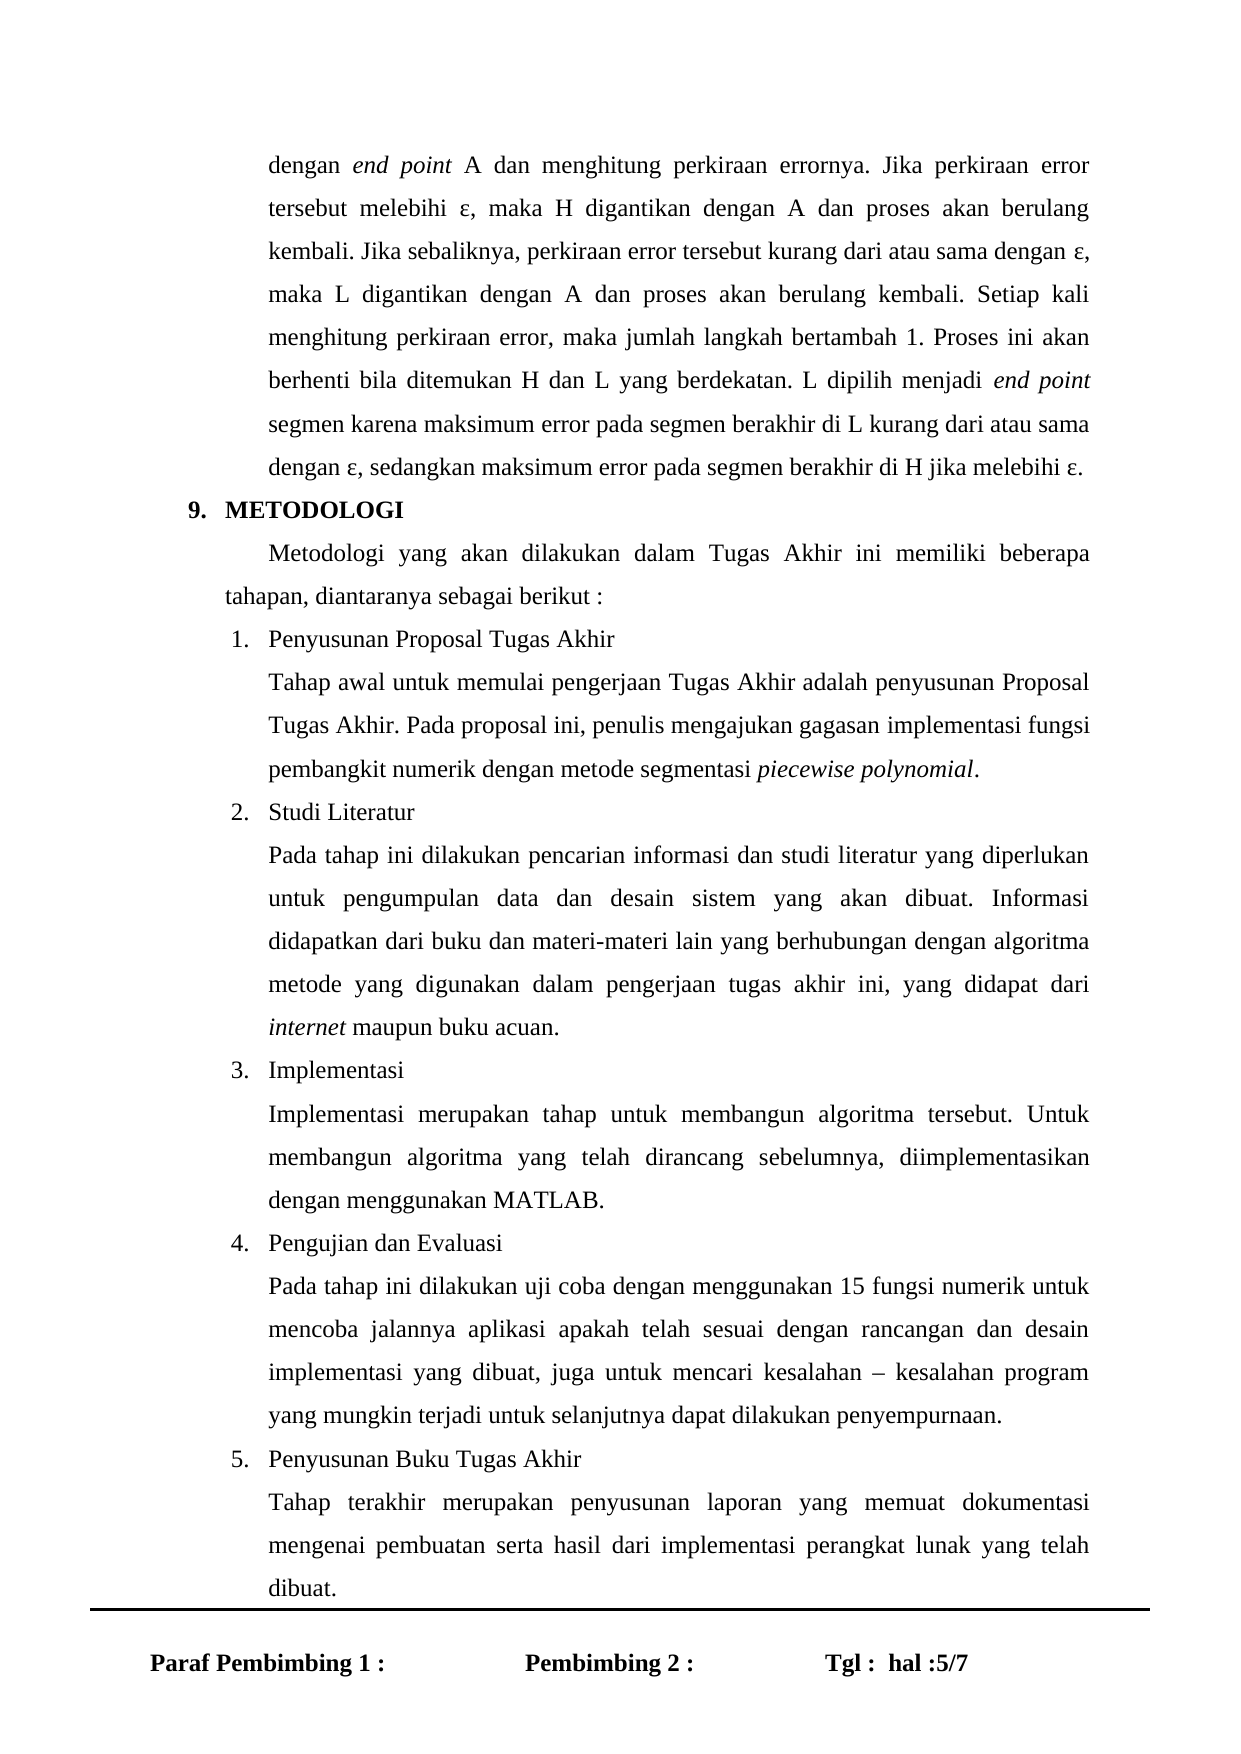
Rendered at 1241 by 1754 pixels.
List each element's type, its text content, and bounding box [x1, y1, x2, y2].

list Penyusunan Buku Tugas Akhir [231, 1444, 1090, 1472]
list Metodologi yang akan dilakukan dalam Tugas Akhir ini memiliki beberapa tahapan, diantaranya sebagai berikut : [225, 538, 1090, 610]
list Pada tahap ini dilakukan pencarian informasi dan studi literatur yang diperlukan untuk pengumpulan data dan desain sistem yang akan dibuat. Informasi didapatkan dari buku dan materi-materi lain yang berhubungan dengan algoritma metode yang digunakan dalam pengerjaan tugas akhir ini, yang didapat dari internet maupun buku acuan. [268, 840, 1090, 1041]
list Implementasi merupakan tahap untuk membangun algoritma tersebut. Untuk membangun algoritma yang telah dirancang sebelumnya, diimplementasikan dengan menggunakan MATLAB. [268, 1099, 1090, 1214]
list Implementasi [231, 1056, 1090, 1084]
list Studi Literatur [231, 797, 1090, 826]
list Tahap awal untuk memulai pengerjaan Tugas Akhir adalah penyusunan Proposal Tugas Akhir. Pada proposal ini, penulis mengajukan gagasan implementasi fungsi pembangkit numerik dengan metode segmentasi piecewise polynomial. [268, 667, 1090, 782]
subtitle METODOLOGI [188, 495, 1090, 524]
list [268, 150, 1090, 481]
list Penyusunan Proposal Tugas Akhir [231, 624, 1090, 653]
list Tahap terakhir merupakan penyusunan laporan yang memuat dokumentasi mengenai pembuatan serta hasil dari implementasi perangkat lunak yang telah dibuat. [268, 1487, 1090, 1602]
list Pengujian dan Evaluasi [231, 1228, 1090, 1257]
list Pada tahap ini dilakukan uji coba dengan menggunakan 15 fungsi numerik untuk mencoba jalannya aplikasi apakah telah sesuai dengan rancangan dan desain implementasi yang dibuat, juga untuk mencari kesalahan – kesalahan program yang mungkin terjadi untuk selanjutnya dapat dilakukan penyempurnaan. [268, 1271, 1090, 1429]
